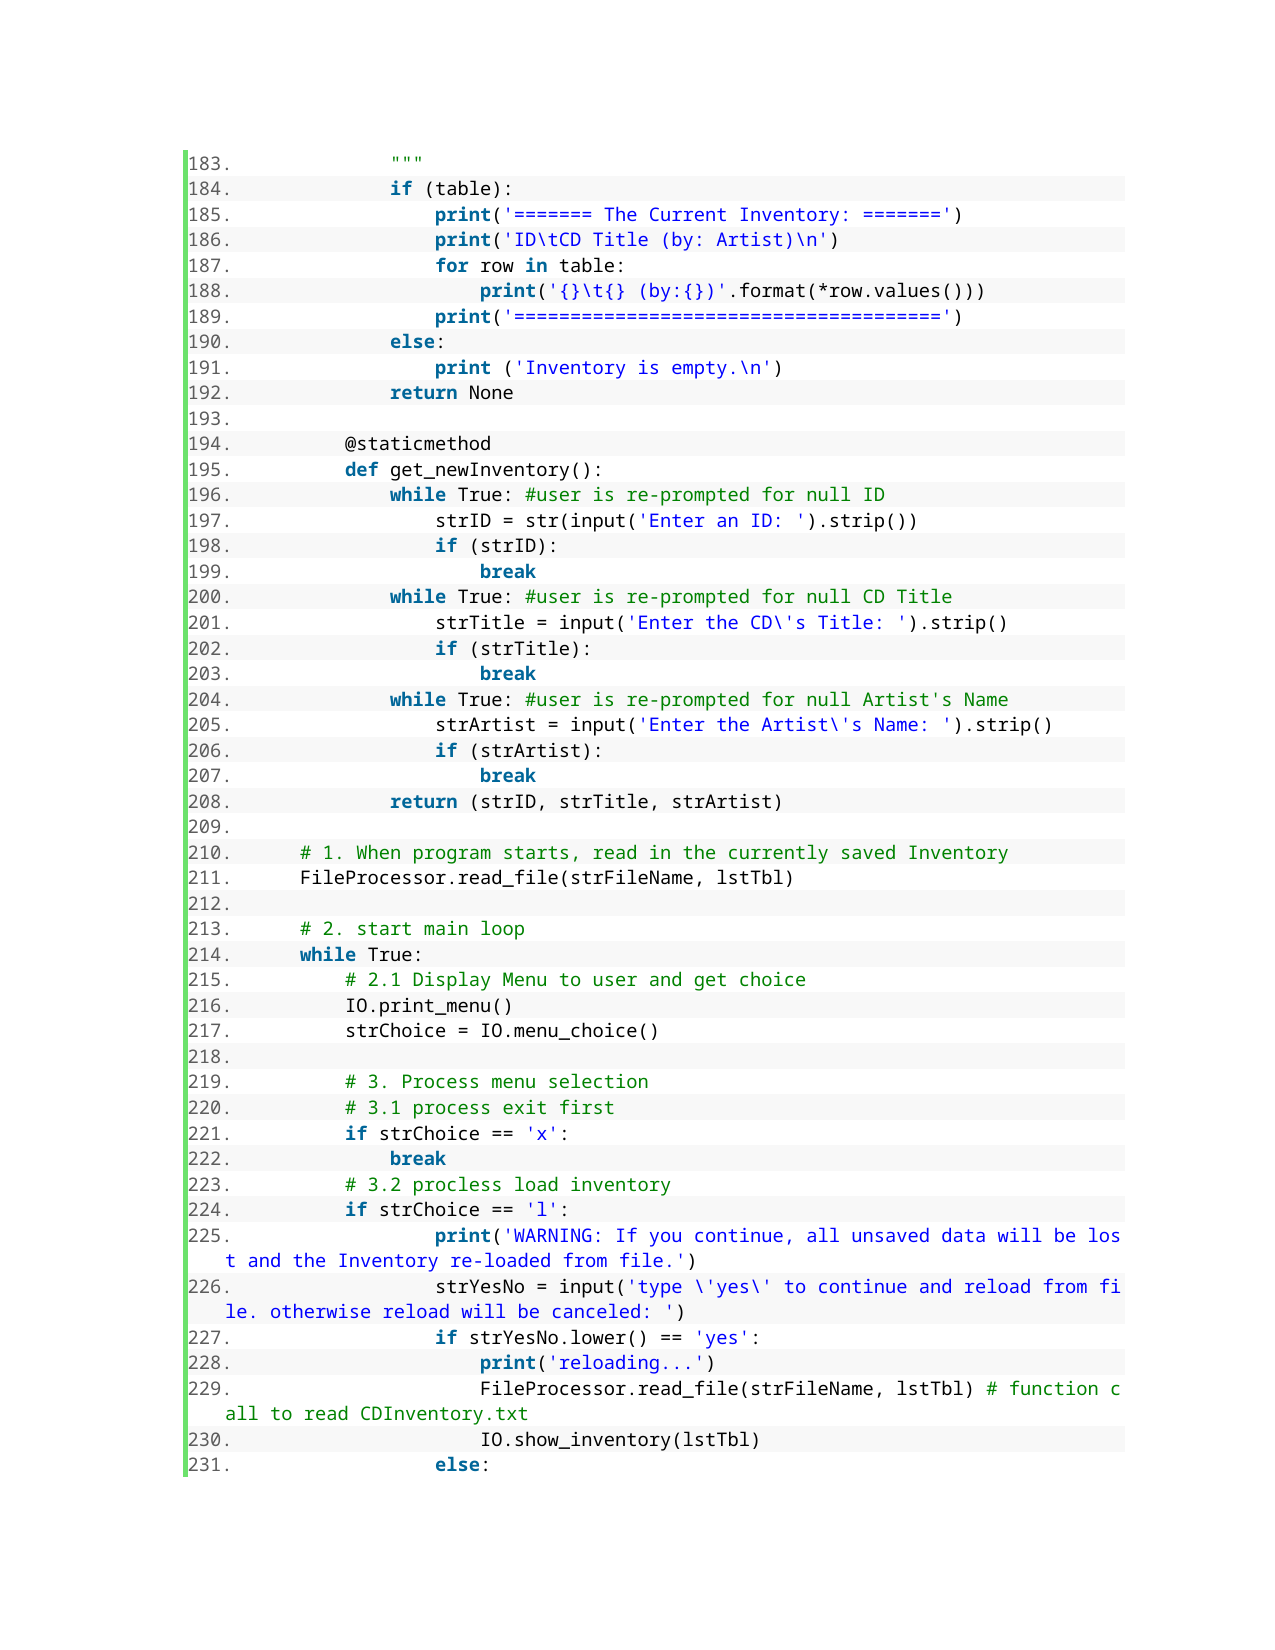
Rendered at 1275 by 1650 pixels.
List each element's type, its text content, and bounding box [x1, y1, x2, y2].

list break [188, 1145, 1125, 1171]
list if (strArtist): [188, 737, 1125, 762]
list print('reloading...') [188, 1349, 1125, 1375]
list if (table): [188, 176, 1125, 201]
list # 3.1 process exit first [188, 1094, 1125, 1120]
list else: [188, 1452, 1125, 1477]
list strYesNo = input('type \'yes\' to continue and reload from file. otherwise reload will be canceled: ') [188, 1273, 1125, 1324]
list print('WARNING: If you continue, all unsaved data will be lost and the Inventory re-loaded from file.') [188, 1222, 1125, 1273]
list strArtist = input('Enter the Artist\'s Name: ').strip() [188, 711, 1125, 737]
list FileProcessor.read_file(strFileName, lstTbl) [188, 864, 1125, 890]
list """ [188, 150, 1125, 176]
list break [188, 762, 1125, 788]
list # 2. start main loop [188, 916, 1125, 941]
list strID = str(input('Enter an ID: ').strip()) [188, 507, 1125, 533]
list break [188, 558, 1125, 584]
list print('ID\tCD Title (by: Artist)\n') [188, 227, 1125, 252]
list # 3. Process menu selection [188, 1069, 1125, 1094]
list if strChoice == 'l': [188, 1196, 1125, 1222]
list def get_newInventory(): [188, 456, 1125, 482]
list strChoice = IO.menu_choice() [188, 1018, 1125, 1043]
list print('{}\t{} (by:{})'.format(*row.values())) [188, 278, 1125, 303]
list # 2.1 Display Menu to user and get choice [188, 967, 1125, 992]
list while True: [188, 941, 1125, 967]
list FileProcessor.read_file(strFileName, lstTbl) # function call to read CDInventory.txt [188, 1375, 1125, 1426]
list # 3.2 procless load inventory [188, 1171, 1125, 1196]
list print('======================================') [188, 303, 1125, 329]
list return None [188, 380, 1125, 405]
list IO.print_menu() [188, 992, 1125, 1018]
list print('======= The Current Inventory: =======') [188, 201, 1125, 227]
list while True: #user is re-prompted for null Artist's Name [188, 686, 1125, 711]
list if (strTitle): [188, 635, 1125, 660]
list @staticmethod [188, 431, 1125, 456]
list if strYesNo.lower() == 'yes': [188, 1324, 1125, 1349]
list return (strID, strTitle, strArtist) [188, 788, 1125, 813]
list for row in table: [188, 252, 1125, 278]
list else: [188, 329, 1125, 354]
list while True: #user is re-prompted for null CD Title [188, 584, 1125, 609]
list break [188, 660, 1125, 686]
list if strChoice == 'x': [188, 1120, 1125, 1145]
list print ('Inventory is empty.\n') [188, 354, 1125, 380]
list strTitle = input('Enter the CD\'s Title: ').strip() [188, 609, 1125, 635]
list while True: #user is re-prompted for null ID [188, 482, 1125, 507]
list if (strID): [188, 533, 1125, 558]
list IO.show_inventory(lstTbl) [188, 1426, 1125, 1452]
list # 1. When program starts, read in the currently saved Inventory [188, 839, 1125, 864]
